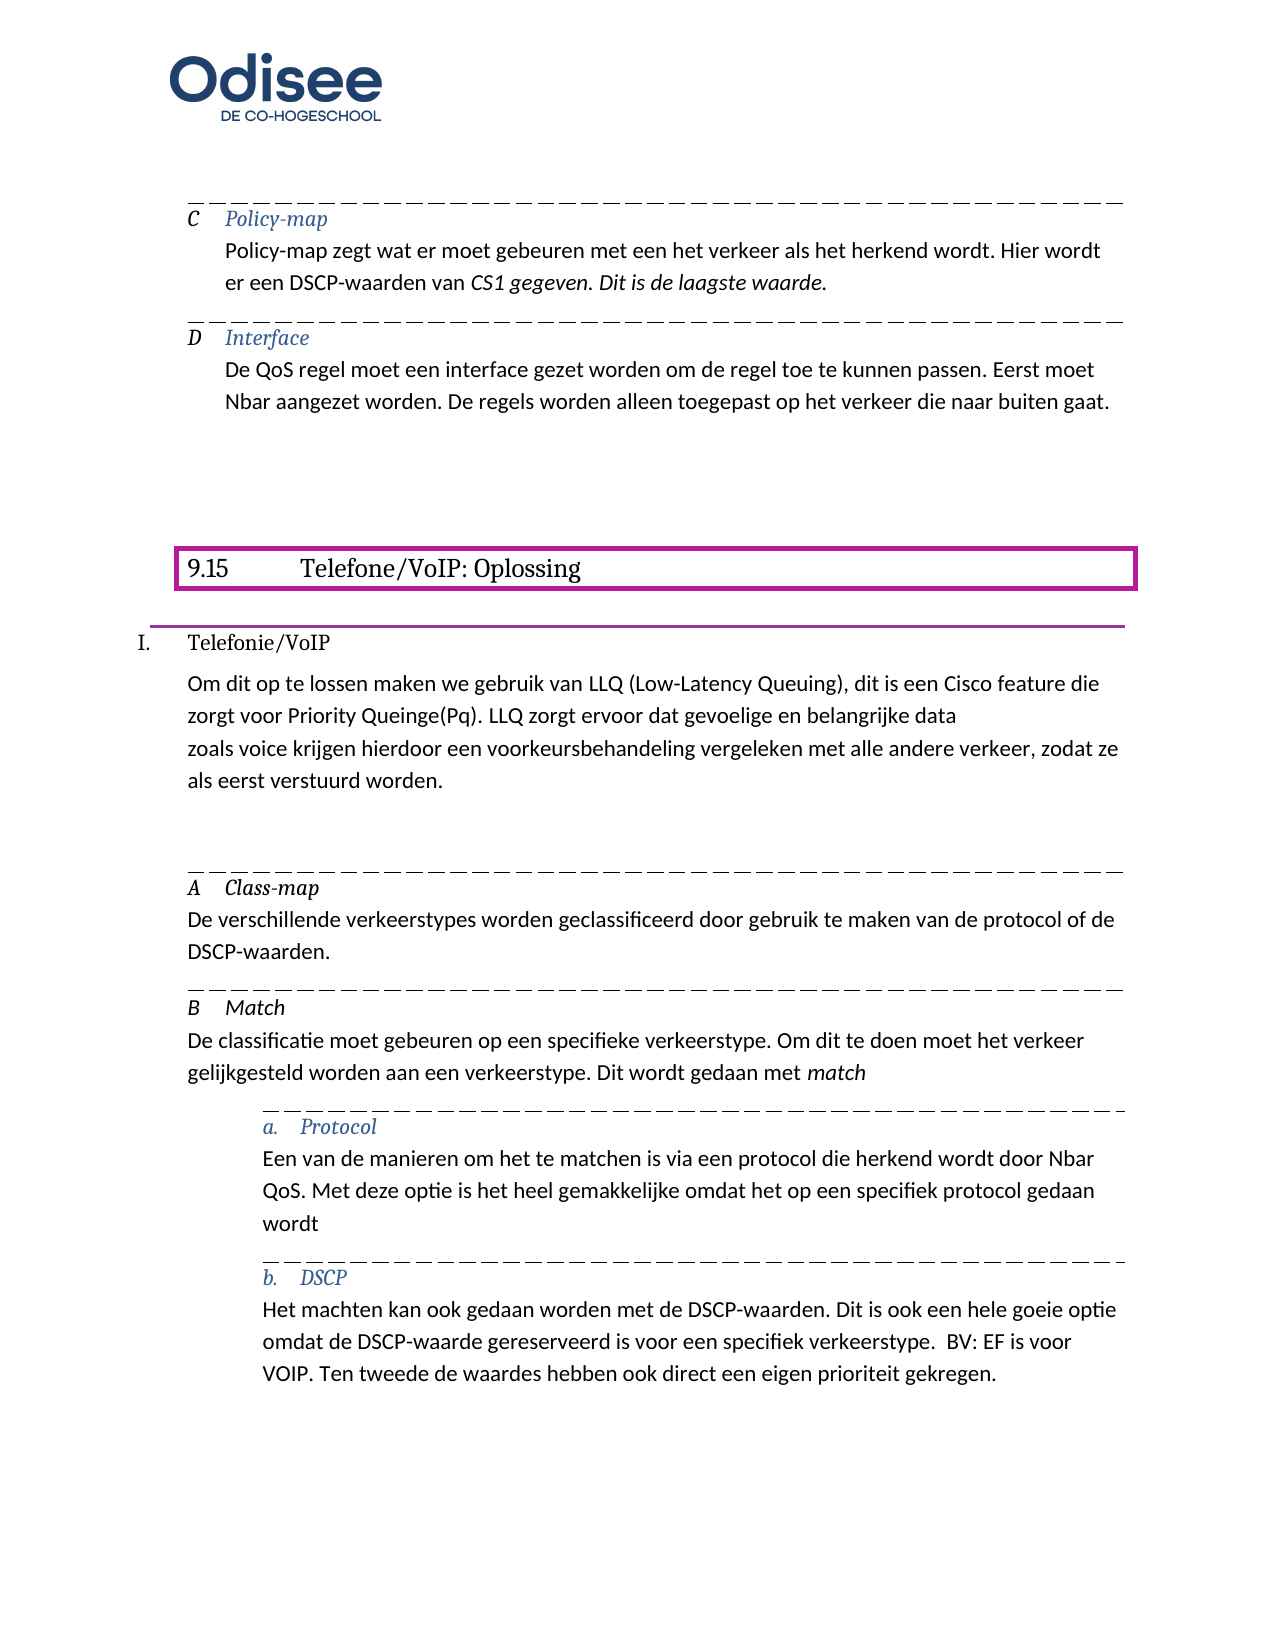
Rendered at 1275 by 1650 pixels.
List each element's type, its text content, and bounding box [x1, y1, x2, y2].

picture [123, 8, 427, 164]
text De verschillende verkeerstypes worden geclassificeerd door gebruik te maken van de protocol of de DSCP-waarden. [187, 905, 1125, 965]
text Om dit op te lossen maken we gebruik van LLQ (Low-Latency Queuing), dit is een Cisco feature die zorgt voor Priority Queinge(Pq). LLQ zorgt ervoor dat gevoelige en belangrijke data zoals voice krijgen hierdoor een voorkeursbehandeling vergeleken met alle andere verkeer, zodat ze als eerst verstuurd worden. [187, 669, 1125, 794]
subtitle Telefonie/VoIP [150, 628, 1125, 656]
text Een van de manieren om het te matchen is via een protocol die herkend wordt door Nbar QoS. Met deze optie is het heel gemakkelijke omdat het op een specifiek protocol gedaan wordt [262, 1144, 1125, 1237]
subtitle DSCP [262, 1262, 1125, 1291]
subtitle Policy-map [187, 203, 1125, 232]
subtitle Protocol [262, 1111, 1125, 1140]
subtitle Class-map [187, 872, 1125, 901]
text Policy-map zegt wat er moet gebeuren met een het verkeer als het herkend wordt. Hier wordt er een DSCP-waarden van CS1 gegeven. Dit is de laagste waarde. [225, 236, 1125, 297]
subtitle Interface [187, 322, 1125, 351]
subtitle Telefone/VoIP: Oplossing [179, 551, 1133, 586]
text Het machten kan ook gedaan worden met de DSCP-waarden. Dit is ook een hele goeie optie omdat de DSCP-waarde gereserveerd is voor een specifiek verkeerstype. BV: EF is voor VOIP. Ten tweede de waardes hebben ook direct een eigen prioriteit gekregen. [262, 1295, 1125, 1387]
subtitle Match [187, 990, 1125, 1022]
text De QoS regel moet een interface gezet worden om de regel toe te kunnen passen. Eerst moet Nbar aangezet worden. De regels worden alleen toegepast op het verkeer die naar buiten gaat. [225, 355, 1125, 415]
text De classificatie moet gebeuren op een specifieke verkeerstype. Om dit te doen moet het verkeer gelijkgesteld worden aan een verkeerstype. Dit wordt gedaan met match [187, 1026, 1125, 1086]
